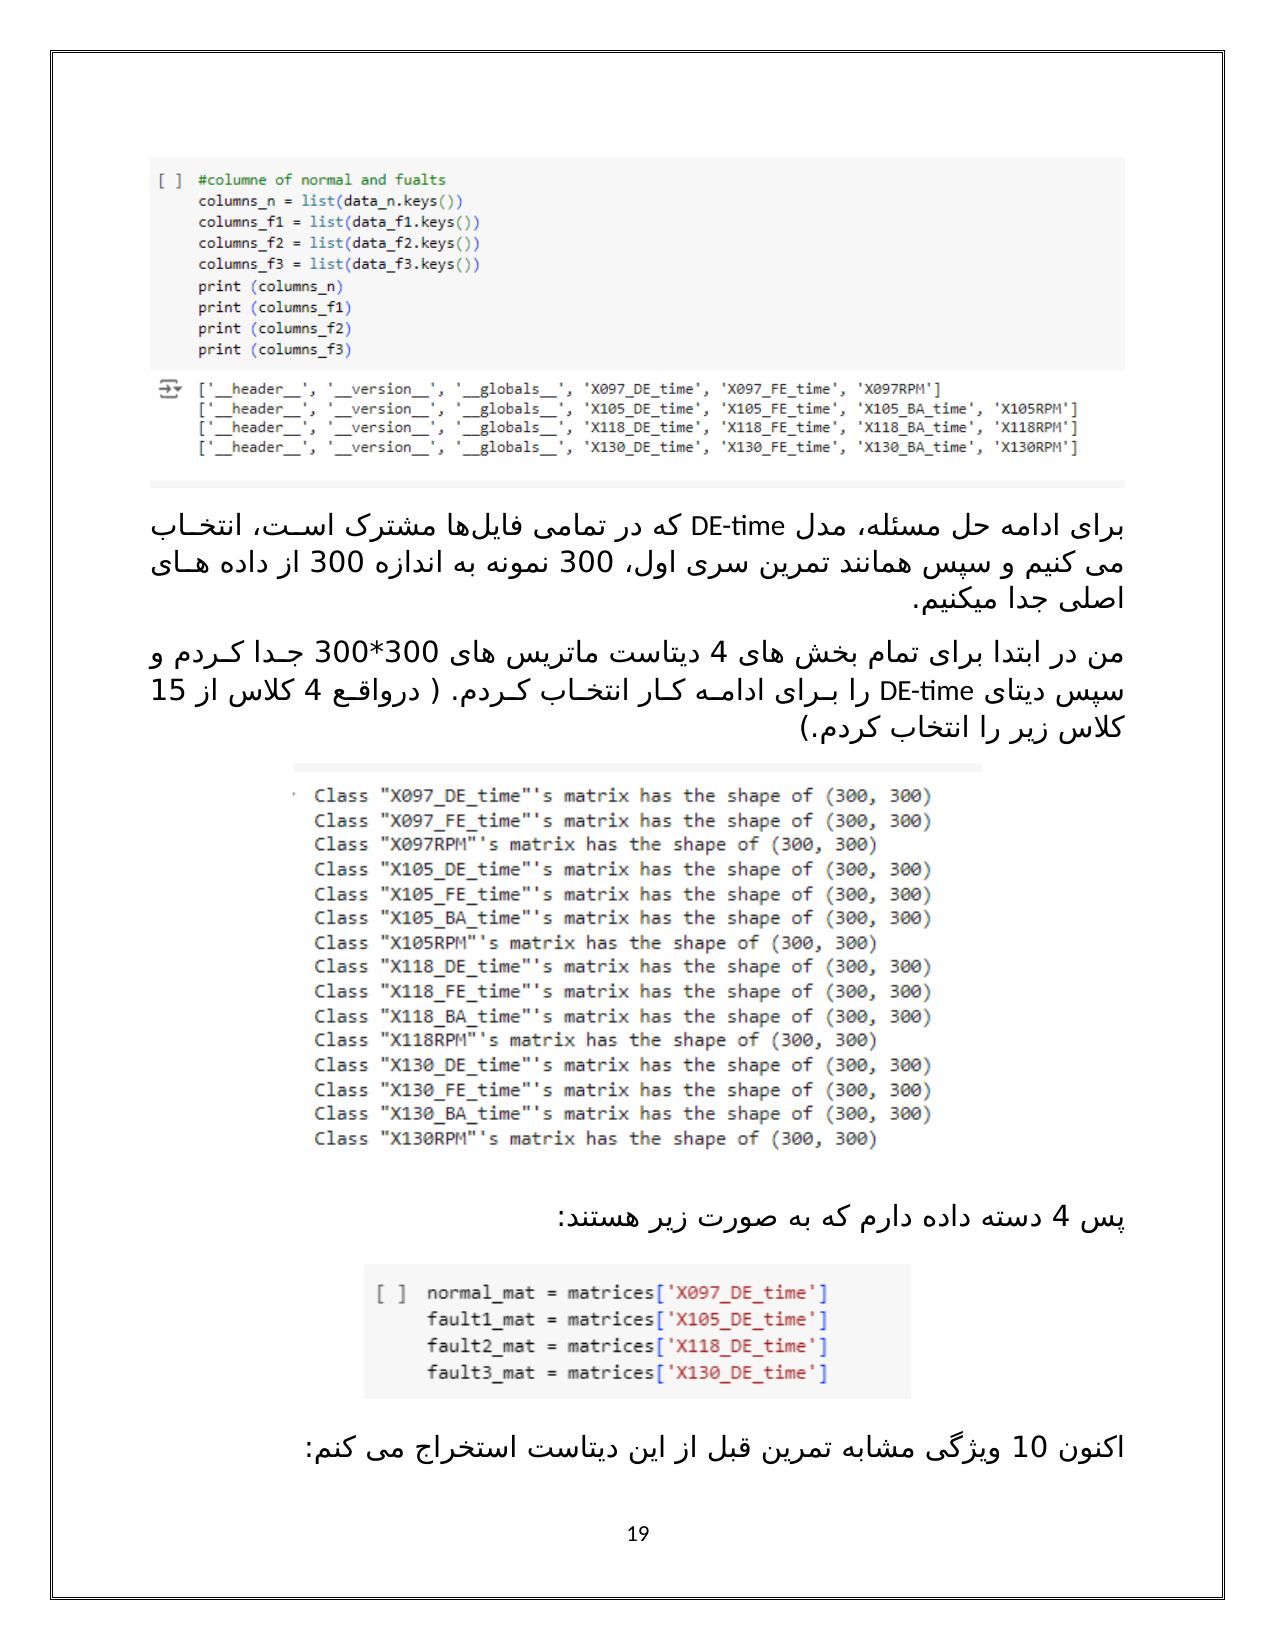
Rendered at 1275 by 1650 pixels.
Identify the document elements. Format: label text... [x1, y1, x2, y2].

text اکنون 10 ویژگی مشابه تمرین قبل از این دیتاست استخراج می کنم: [150, 1431, 1125, 1465]
text برای ادامه حل مسئله، مدل DE-time که در تمامی فایل‌ها مشترک است، انتخاب می کنیم و سپس همانند تمرین سری اول، 300 نمونه به اندازه 300 از داده های اصلی جدا میکنیم. [150, 507, 1125, 616]
text من در ابتدا برای تمام بخش های 4 دیتاست ماتریس های 300*300 جدا کردم و سپس دیتای DE-time را برای ادامه کار انتخاب کردم. ( درواقع 4 کلاس از 15 کلاس زیر را انتخاب کردم.) [150, 635, 1125, 744]
text پس 4 دسته داده دارم که به صورت زیر هستند: [150, 1199, 1125, 1233]
picture [150, 150, 1125, 488]
picture [292, 763, 982, 1181]
picture [363, 1252, 911, 1412]
